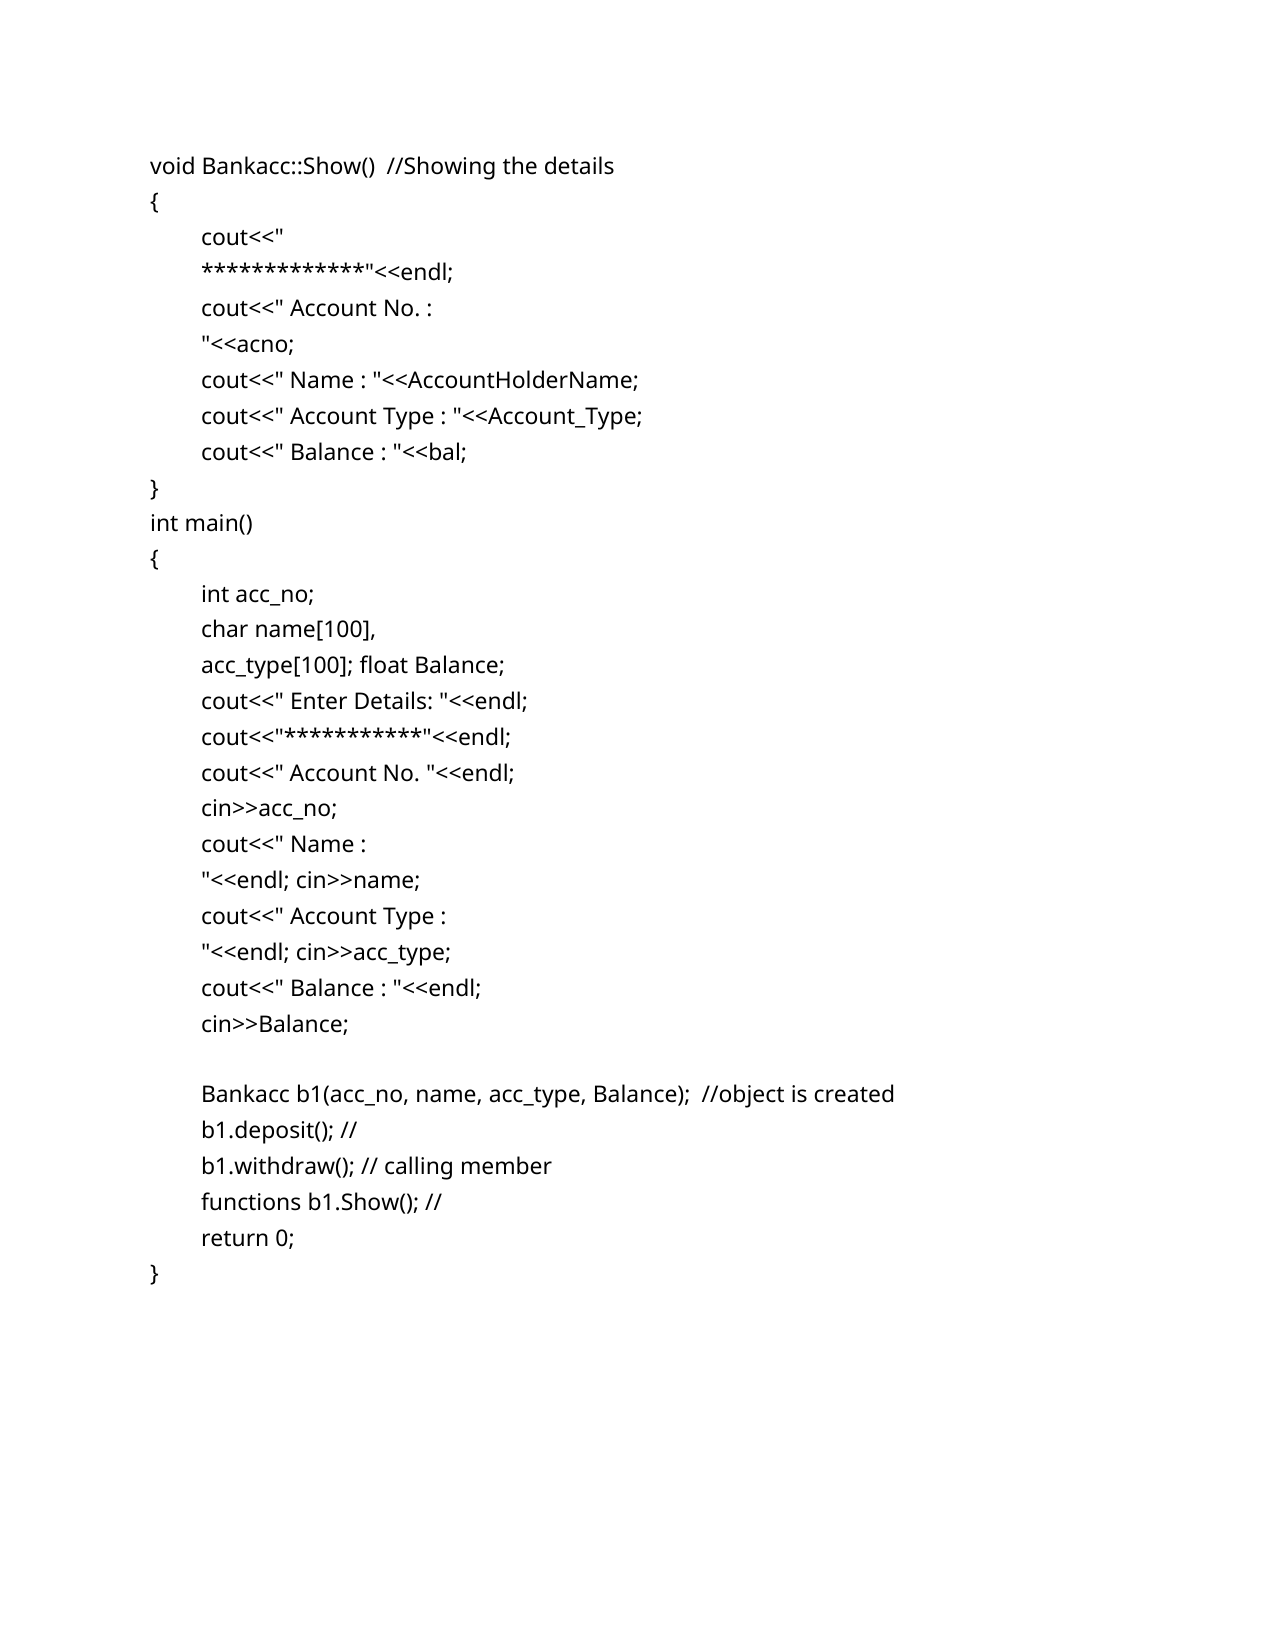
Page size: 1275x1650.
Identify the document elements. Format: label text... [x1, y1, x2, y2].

text cout<<" Enter Details: "<<endl; cout<<"***********"<<endl; cout<<" Account No. "<<endl; cin>>acc_no; [201, 684, 529, 824]
text b1.withdraw(); // calling member functions b1.Show(); // [201, 1150, 648, 1217]
text char name[100], acc_type[100]; float Balance; [201, 613, 529, 680]
text cout<<" Name : "<<endl; cin>>name; [201, 828, 451, 896]
text Bankacc b1(acc_no, name, acc_type, Balance); //object is created b1.deposit(); // [201, 1078, 962, 1145]
text cout<<" Name : "<<AccountHolderName; cout<<" Account Type : "<<Account_Type; cout<<" Balance : "<<bal; [201, 364, 648, 467]
text int acc_no; [201, 577, 1139, 609]
text cout<<" *************"<<endl; cout<<" Account No. : "<<acno; [201, 220, 529, 359]
text int main() [150, 507, 1139, 538]
text cout<<" Balance : "<<endl; cin>>Balance; [201, 972, 529, 1039]
text } [150, 1257, 1139, 1288]
text cout<<" Account Type : "<<endl; cin>>acc_type; [201, 900, 529, 967]
text return 0; [201, 1222, 1139, 1253]
text { [150, 185, 1139, 216]
text } [150, 472, 1139, 503]
text void Bankacc::Show() //Showing the details [150, 150, 1139, 181]
text { [150, 542, 1139, 573]
